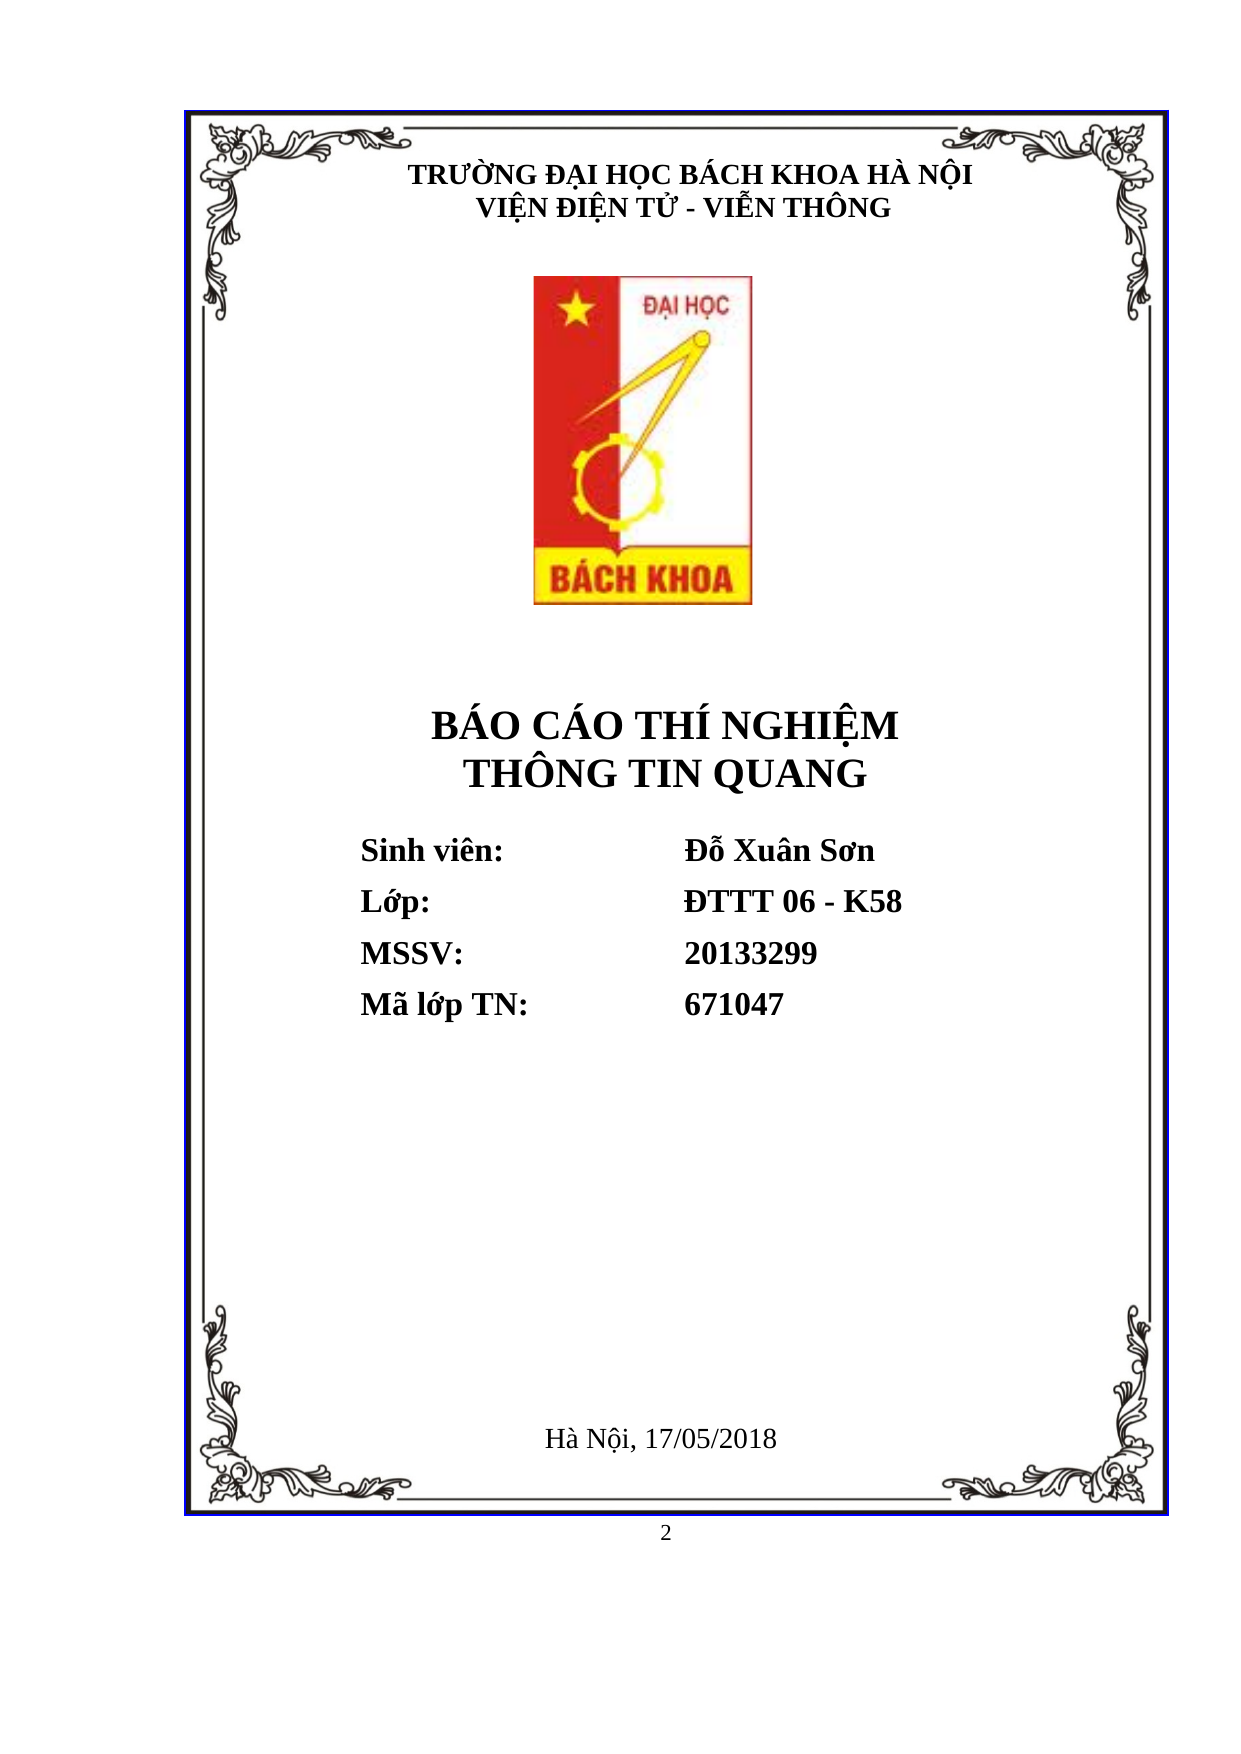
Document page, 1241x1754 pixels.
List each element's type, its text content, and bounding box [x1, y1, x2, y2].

table_header TRƯỜNG ĐẠI HỌC BÁCH KHOA HÀ NỘI VIỆN ĐIỆN TỬ - VIỄN THÔNG BÁO CÁO THÍ NGHIỆM THÔNG TIN QUANG Hà Nội, 17/05/2018 [179, 104, 1107, 1612]
picture [533, 276, 753, 605]
picture [1107, 111, 1167, 1514]
